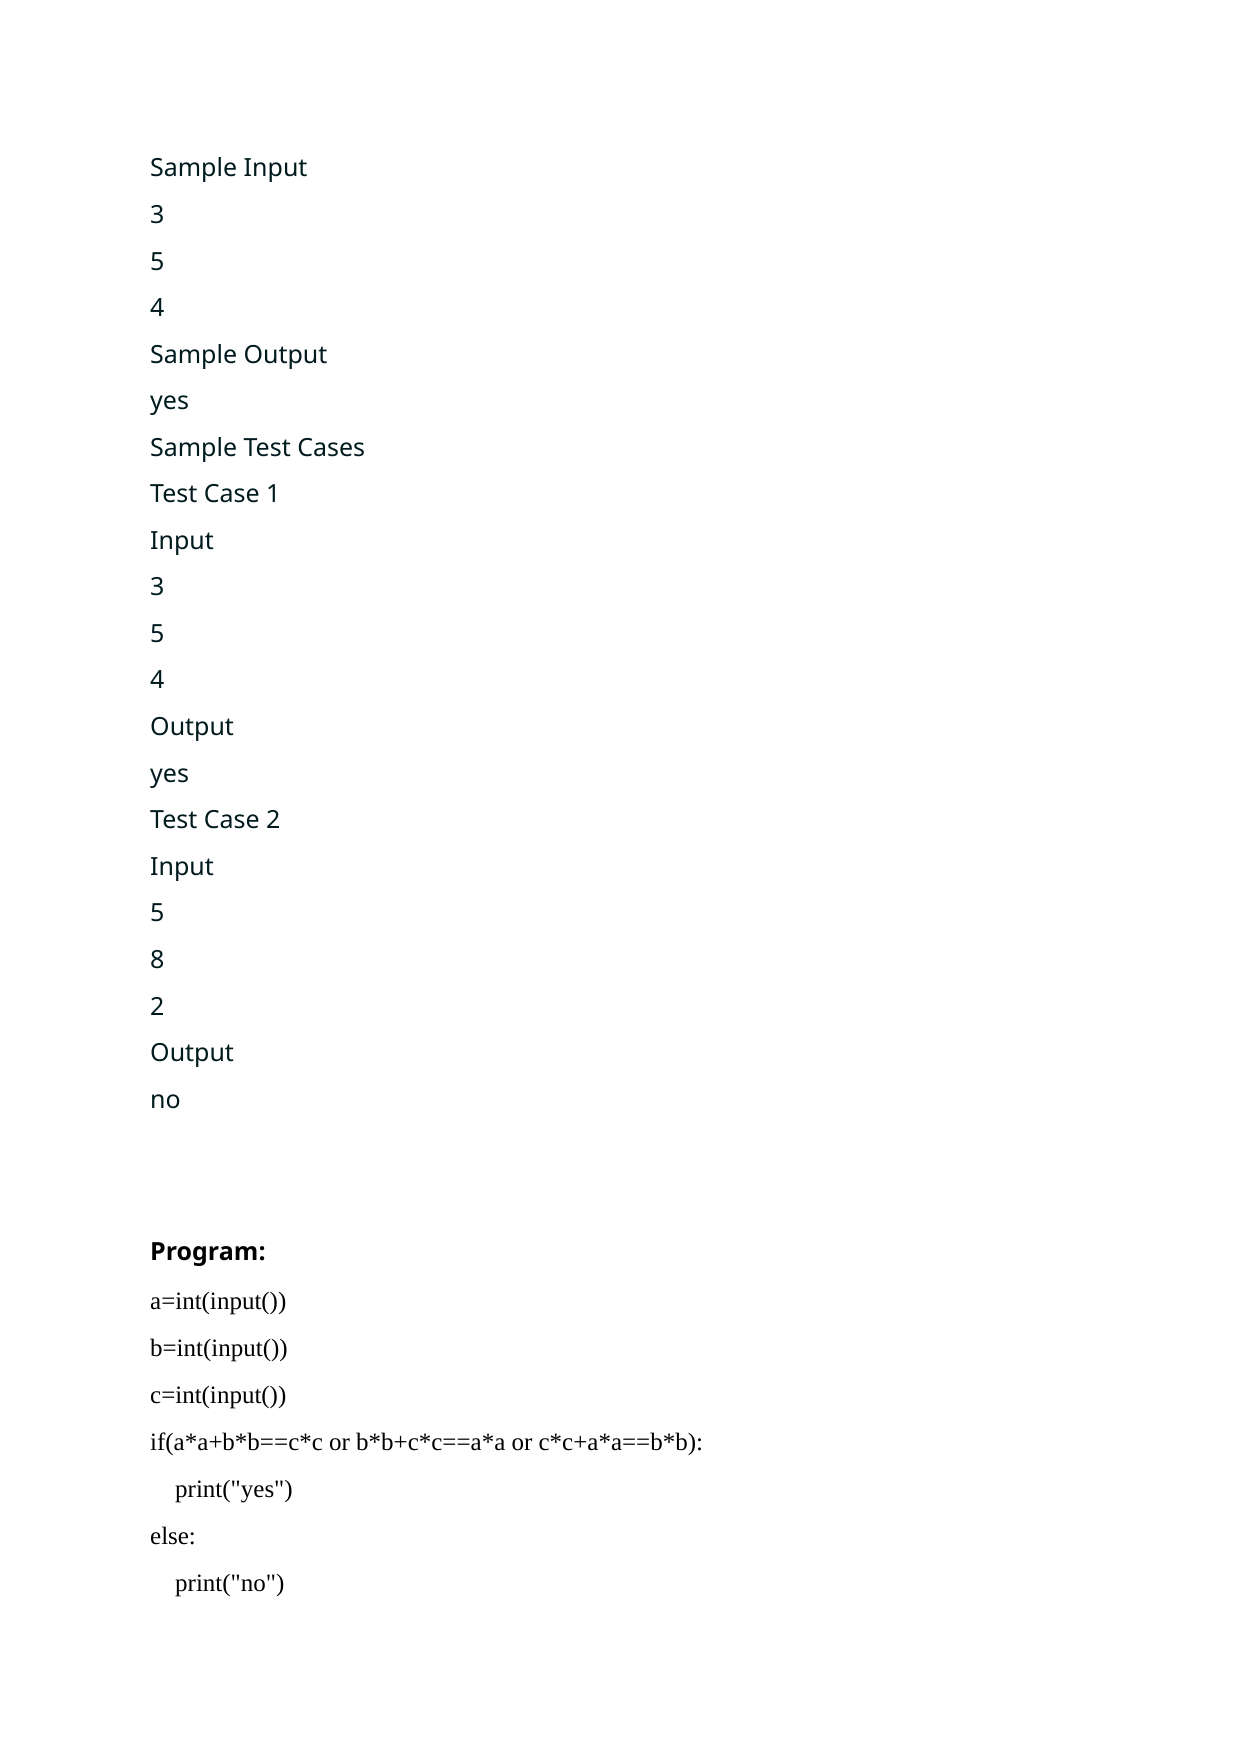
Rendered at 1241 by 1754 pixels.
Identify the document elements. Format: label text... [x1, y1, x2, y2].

text 5 [150, 616, 1090, 650]
text 5 [150, 895, 1090, 929]
text Output [150, 709, 1090, 743]
text c=int(input()) [150, 1380, 1090, 1409]
text Input [150, 522, 1090, 557]
text if(a*a+b*b==c*c or b*b+c*c==a*a or c*c+a*a==b*b): [150, 1427, 1090, 1456]
text 2 [150, 988, 1090, 1022]
text 4 [150, 662, 1090, 696]
text 3 [150, 569, 1090, 603]
text Sample Test Cases [150, 429, 1090, 463]
text 4 [150, 290, 1090, 324]
text Test Case 1 [150, 476, 1090, 510]
text b=int(input()) [150, 1333, 1090, 1362]
text yes [150, 383, 1090, 417]
text 8 [150, 942, 1090, 976]
text print("yes") [150, 1474, 1090, 1503]
text 3 [150, 197, 1090, 231]
text no [150, 1081, 1090, 1115]
text Program: [150, 1233, 1090, 1267]
text a=int(input()) [150, 1286, 1090, 1315]
text Test Case 2 [150, 802, 1090, 836]
text print("no") [150, 1568, 1090, 1597]
text Output [150, 1035, 1090, 1069]
text Sample Input [150, 150, 1090, 184]
text Sample Output [150, 336, 1090, 370]
text else: [150, 1521, 1090, 1550]
text 5 [150, 243, 1090, 277]
text Input [150, 848, 1090, 882]
text yes [150, 755, 1090, 789]
